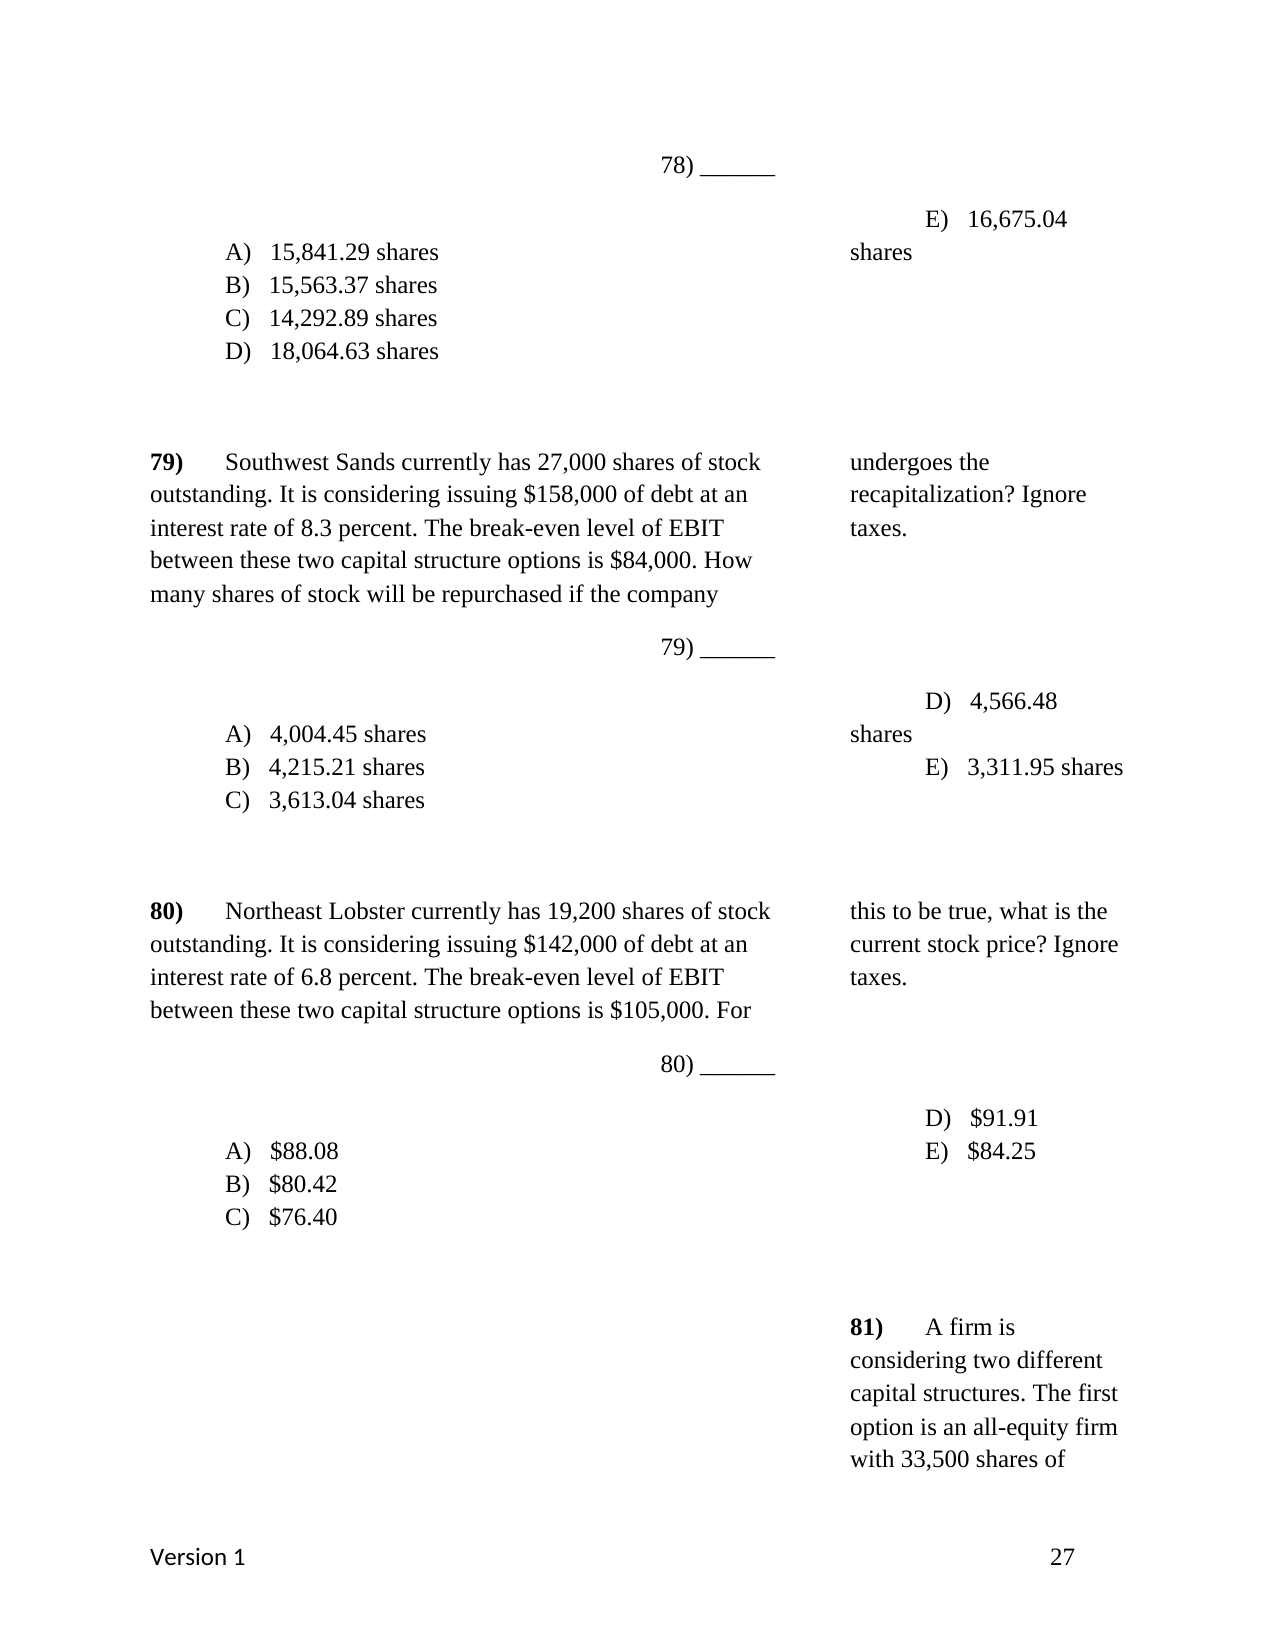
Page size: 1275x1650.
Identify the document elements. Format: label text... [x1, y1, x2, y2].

text 79) ______ [150, 632, 775, 661]
text A) $88.08 B) $80.42 C) $76.40 D) $91.91 E) $84.25 [850, 1103, 1125, 1198]
text A) 15,841.29 shares B) 15,563.37 shares C) 14,292.89 shares D) 18,064.63 shares E) 16,675.04 shares [850, 204, 1125, 299]
text 80) Northeast Lobster currently has 19,200 shares of stock outstanding. It is considering issuing $142,000 of debt at an interest rate of 6.8 percent. The break-even level of EBIT between these two capital structure options is $105,000. For this to be true, what is the current stock price? Ignore taxes. [150, 896, 775, 1024]
text A) $88.08 B) $80.42 C) $76.40 D) $91.91 E) $84.25 [150, 1103, 775, 1231]
text A) 15,841.29 shares B) 15,563.37 shares C) 14,292.89 shares D) 18,064.63 shares E) 16,675.04 shares [150, 204, 775, 365]
text 79) Southwest Sands currently has 27,000 shares of stock outstanding. It is considering issuing $158,000 of debt at an interest rate of 8.3 percent. The break-even level of EBIT between these two capital structure options is $84,000. How many shares of stock will be repurchased if the company undergoes the recapitalization? Ignore taxes. [850, 447, 1125, 541]
text A) 4,004.45 shares B) 4,215.21 shares C) 3,613.04 shares D) 4,566.48 shares E) 3,311.95 shares [850, 686, 1125, 814]
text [850, 1312, 1125, 1473]
text A) 4,004.45 shares B) 4,215.21 shares C) 3,613.04 shares D) 4,566.48 shares E) 3,311.95 shares [150, 686, 775, 814]
text 78) ______ [150, 150, 775, 179]
text 80) Northeast Lobster currently has 19,200 shares of stock outstanding. It is considering issuing $142,000 of debt at an interest rate of 6.8 percent. The break-even level of EBIT between these two capital structure options is $105,000. For this to be true, what is the current stock price? Ignore taxes. [850, 896, 1125, 991]
text 79) Southwest Sands currently has 27,000 shares of stock outstanding. It is considering issuing $158,000 of debt at an interest rate of 8.3 percent. The break-even level of EBIT between these two capital structure options is $84,000. How many shares of stock will be repurchased if the company undergoes the recapitalization? Ignore taxes. [150, 447, 775, 607]
text 80) ______ [150, 1049, 775, 1078]
